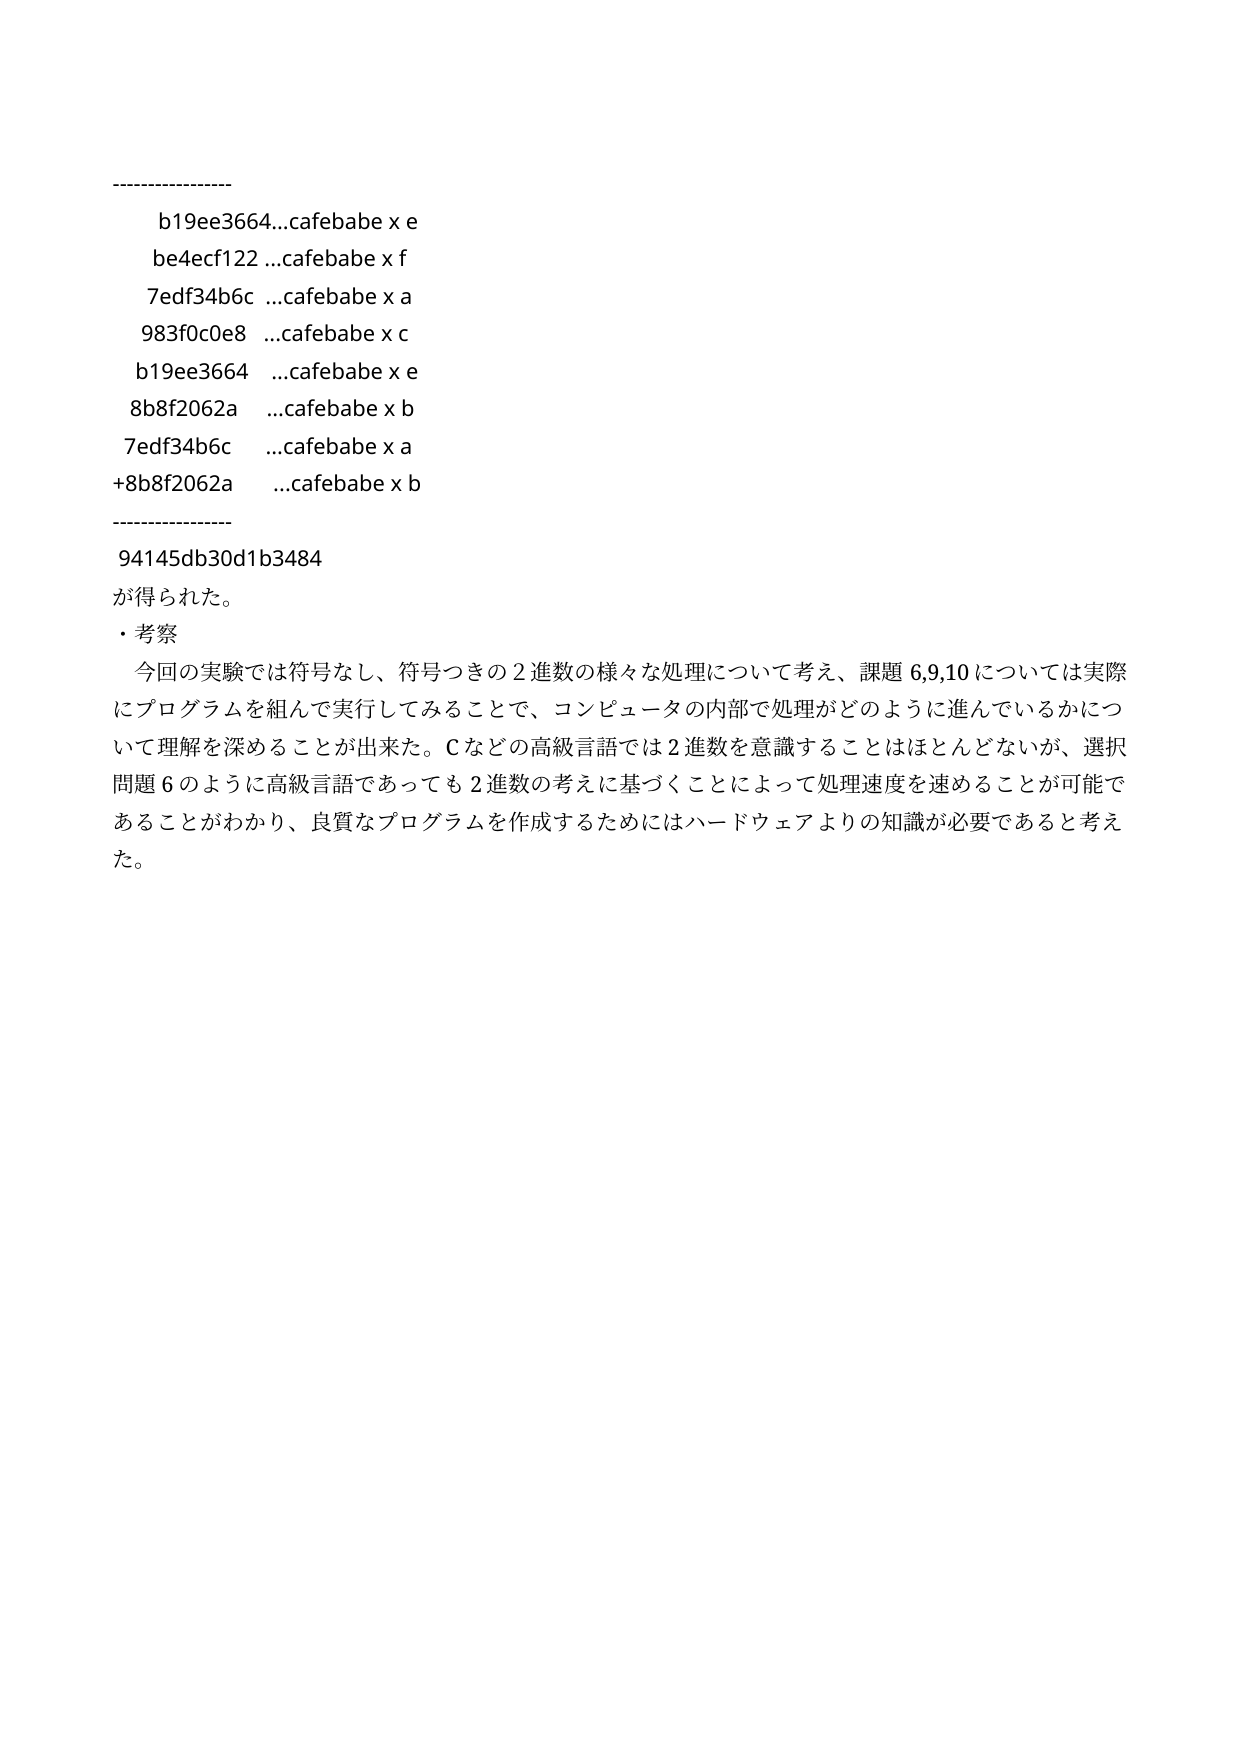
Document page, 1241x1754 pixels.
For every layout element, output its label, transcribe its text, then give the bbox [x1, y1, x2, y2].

text b19ee3664...cafebabe x e [112, 202, 1128, 239]
text be4ecf122 ...cafebabe x f [112, 239, 1128, 277]
text ・考察 [112, 614, 1128, 652]
text 94145db30d1b3484 [112, 539, 1128, 577]
text ----------------- [112, 502, 1128, 539]
text 983f0c0e8 ...cafebabe x c [112, 314, 1128, 352]
text 今回の実験では符号なし、符号つきの２進数の様々な処理について考え、課題6,9,10については実際にプログラムを組んで実行してみることで、コンピュータの内部で処理がどのように進んでいるかについて理解を深めることが出来た。Cなどの高級言語では2進数を意識することはほとんどないが、選択問題6のように高級言語であっても2進数の考えに基づくことによって処理速度を速めることが可能であることがわかり、良質なプログラムを作成するためにはハードウェアよりの知識が必要であると考えた。 [112, 652, 1128, 877]
text 7edf34b6c ...cafebabe x a [112, 427, 1128, 464]
text b19ee3664 ...cafebabe x e [112, 352, 1128, 389]
text 8b8f2062a ...cafebabe x b [112, 389, 1128, 427]
text 7edf34b6c ...cafebabe x a [112, 277, 1128, 314]
text が得られた。 [112, 577, 1128, 614]
text ----------------- [112, 164, 1128, 202]
text +8b8f2062a ...cafebabe x b [112, 464, 1128, 502]
